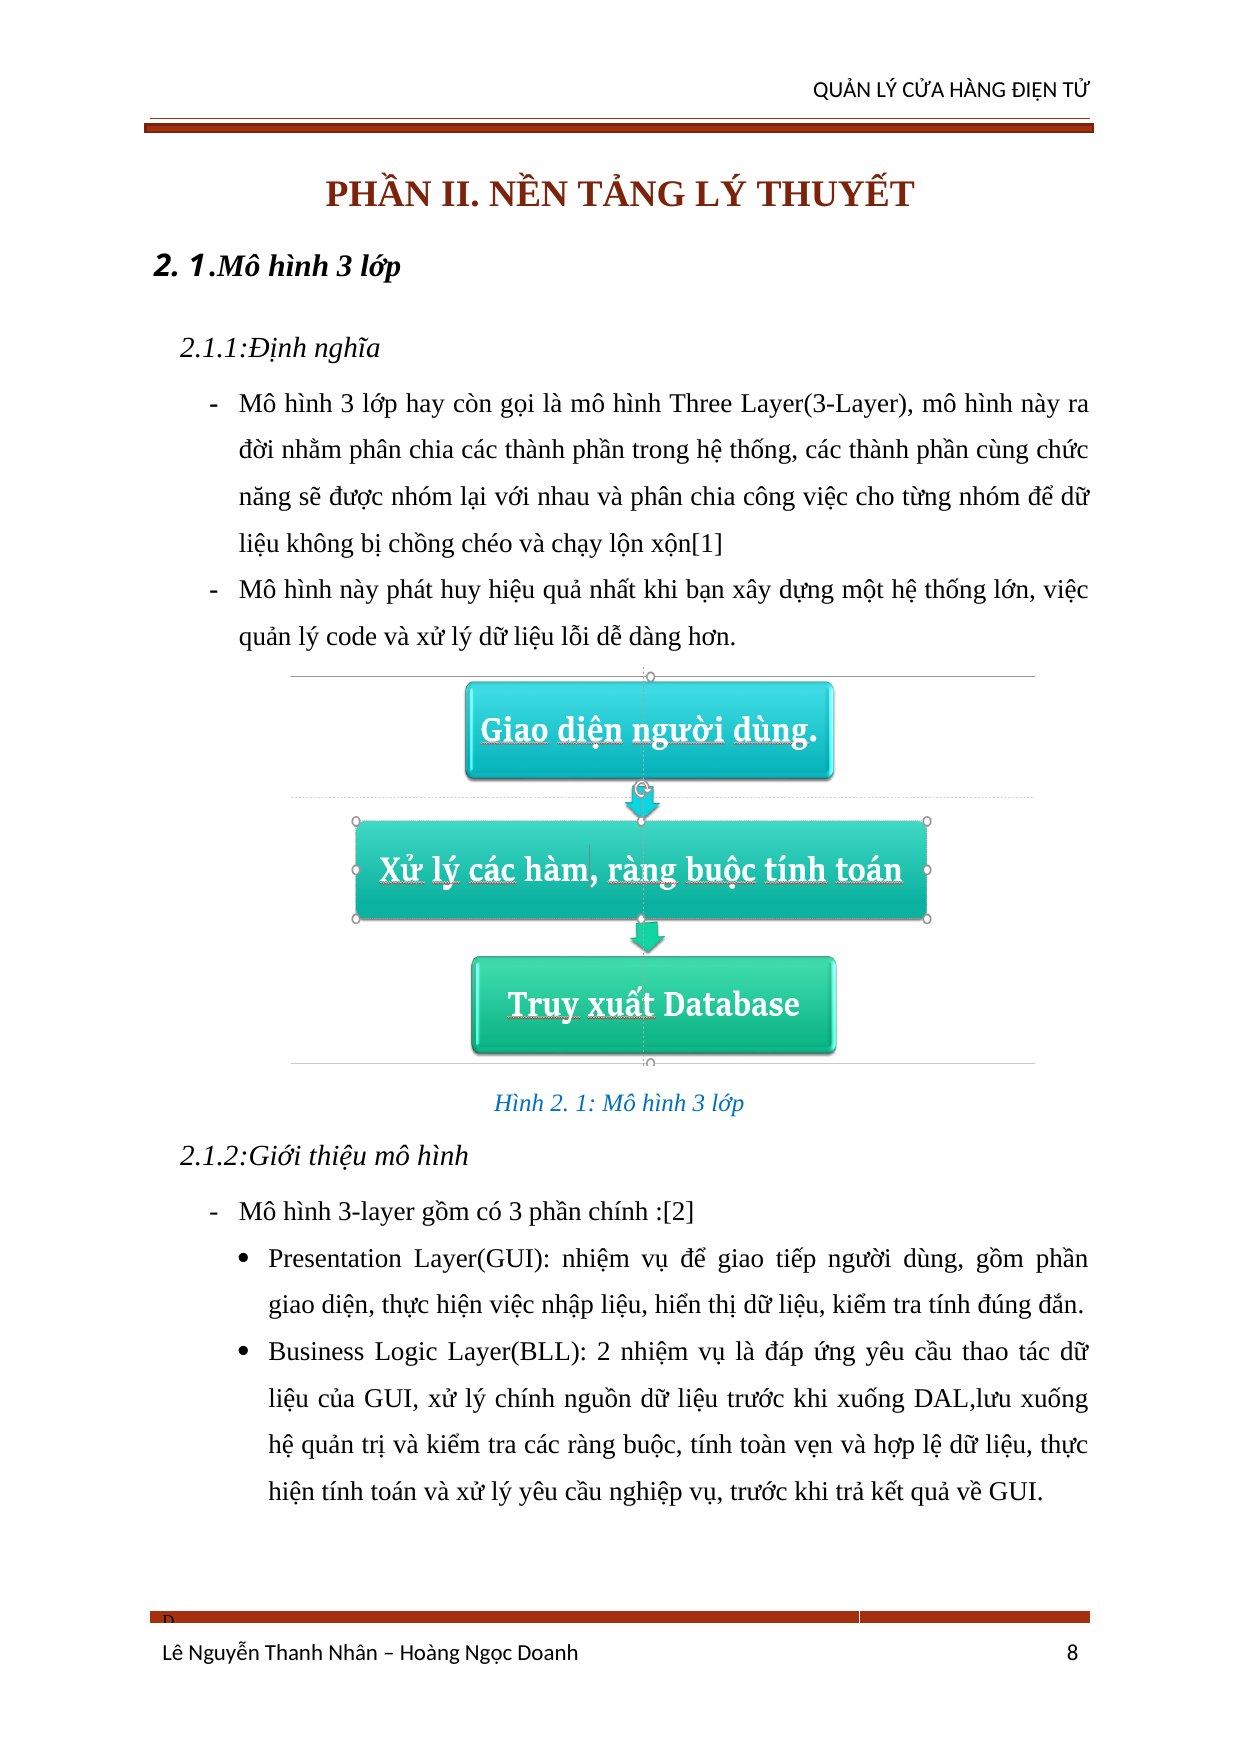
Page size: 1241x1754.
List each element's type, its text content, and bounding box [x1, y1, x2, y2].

subtitle PHẦN II. NỀN TẢNG LÝ THUYẾT [150, 172, 1090, 215]
list Presentation Layer(GUI): nhiệm vụ để giao tiếp người dùng, gồm phần giao diện, thực hiện việc nhập liệu, hiển thị dữ liệu, kiểm tra tính đúng đắn. [239, 1242, 1090, 1319]
list .Mô hình 3 lớp [179, 243, 1090, 286]
list Mô hình 3 lớp hay còn gọi là mô hình Three Layer(3-Layer), mô hình này ra đời nhằm phân chia các thành phần trong hệ thống, các thành phần cùng chức năng sẽ được nhóm lại với nhau và phân chia công việc cho từng nhóm để dữ liệu không bị chồng chéo và chạy lộn xộn[1] [209, 387, 1090, 558]
text :Định nghĩa [209, 330, 1090, 363]
list Mô hình này phát huy hiệu quả nhất khi bạn xây dựng một hệ thống lớn, việc quản lý code và xử lý dữ liệu lỗi dễ dàng hơn. [209, 573, 1090, 651]
list Mô hình 3-layer gồm có 3 phần chính :[2] [209, 1195, 1090, 1226]
list Business Logic Layer(BLL): 2 nhiệm vụ là đáp ứng yêu cầu thao tác dữ liệu của GUI, xử lý chính nguồn dữ liệu trước khi xuống DAL,lưu xuống hệ quản trị và kiểm tra các ràng buộc, tính toàn vẹn và hợp lệ dữ liệu, thực hiện tính toán và xử lý yêu cầu nghiệp vụ, trước khi trả kết quả về GUI. [239, 1335, 1090, 1506]
text :Giới thiệu mô hình [209, 1138, 1090, 1172]
picture [290, 666, 1036, 1066]
text Hình 2. 1: Mô hình 3 lớp [150, 1088, 1090, 1117]
